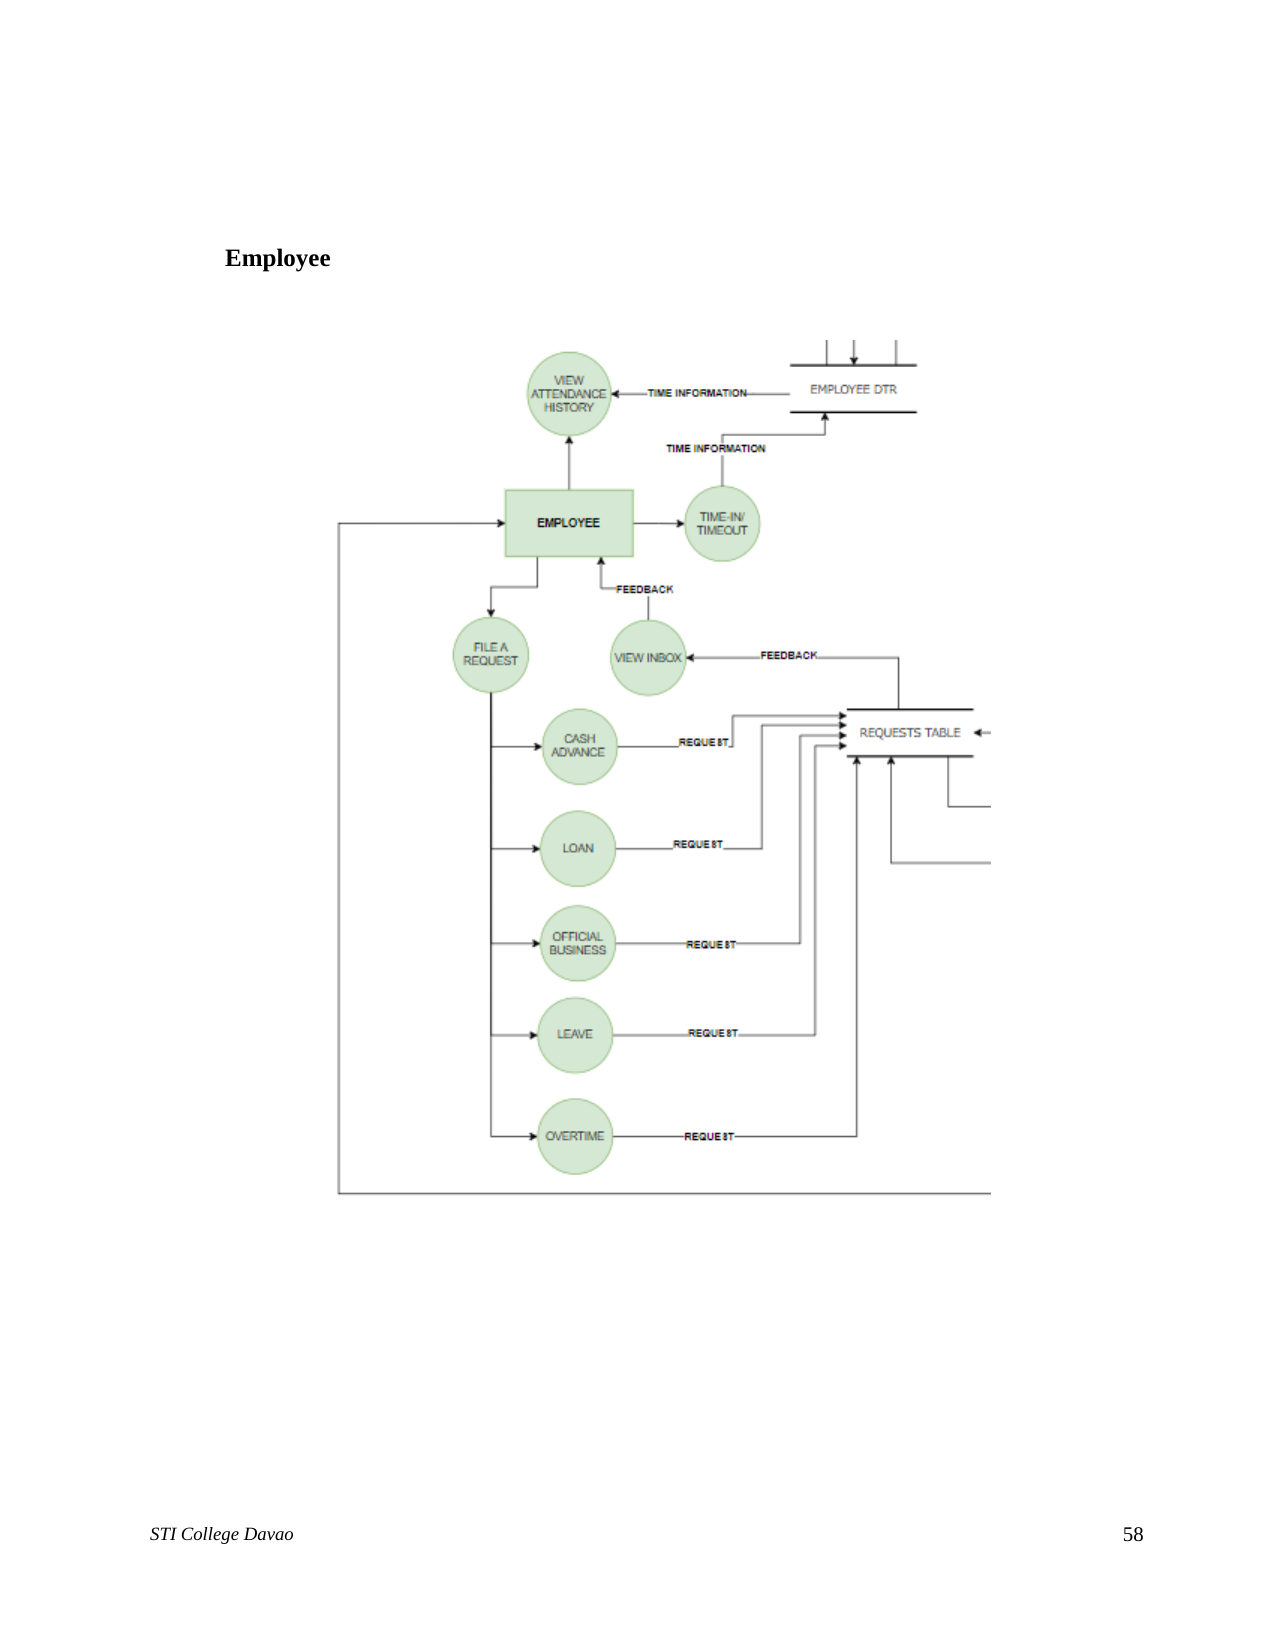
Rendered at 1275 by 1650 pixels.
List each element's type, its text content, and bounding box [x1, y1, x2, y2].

text Employee [150, 243, 1125, 272]
picture [321, 340, 991, 1199]
